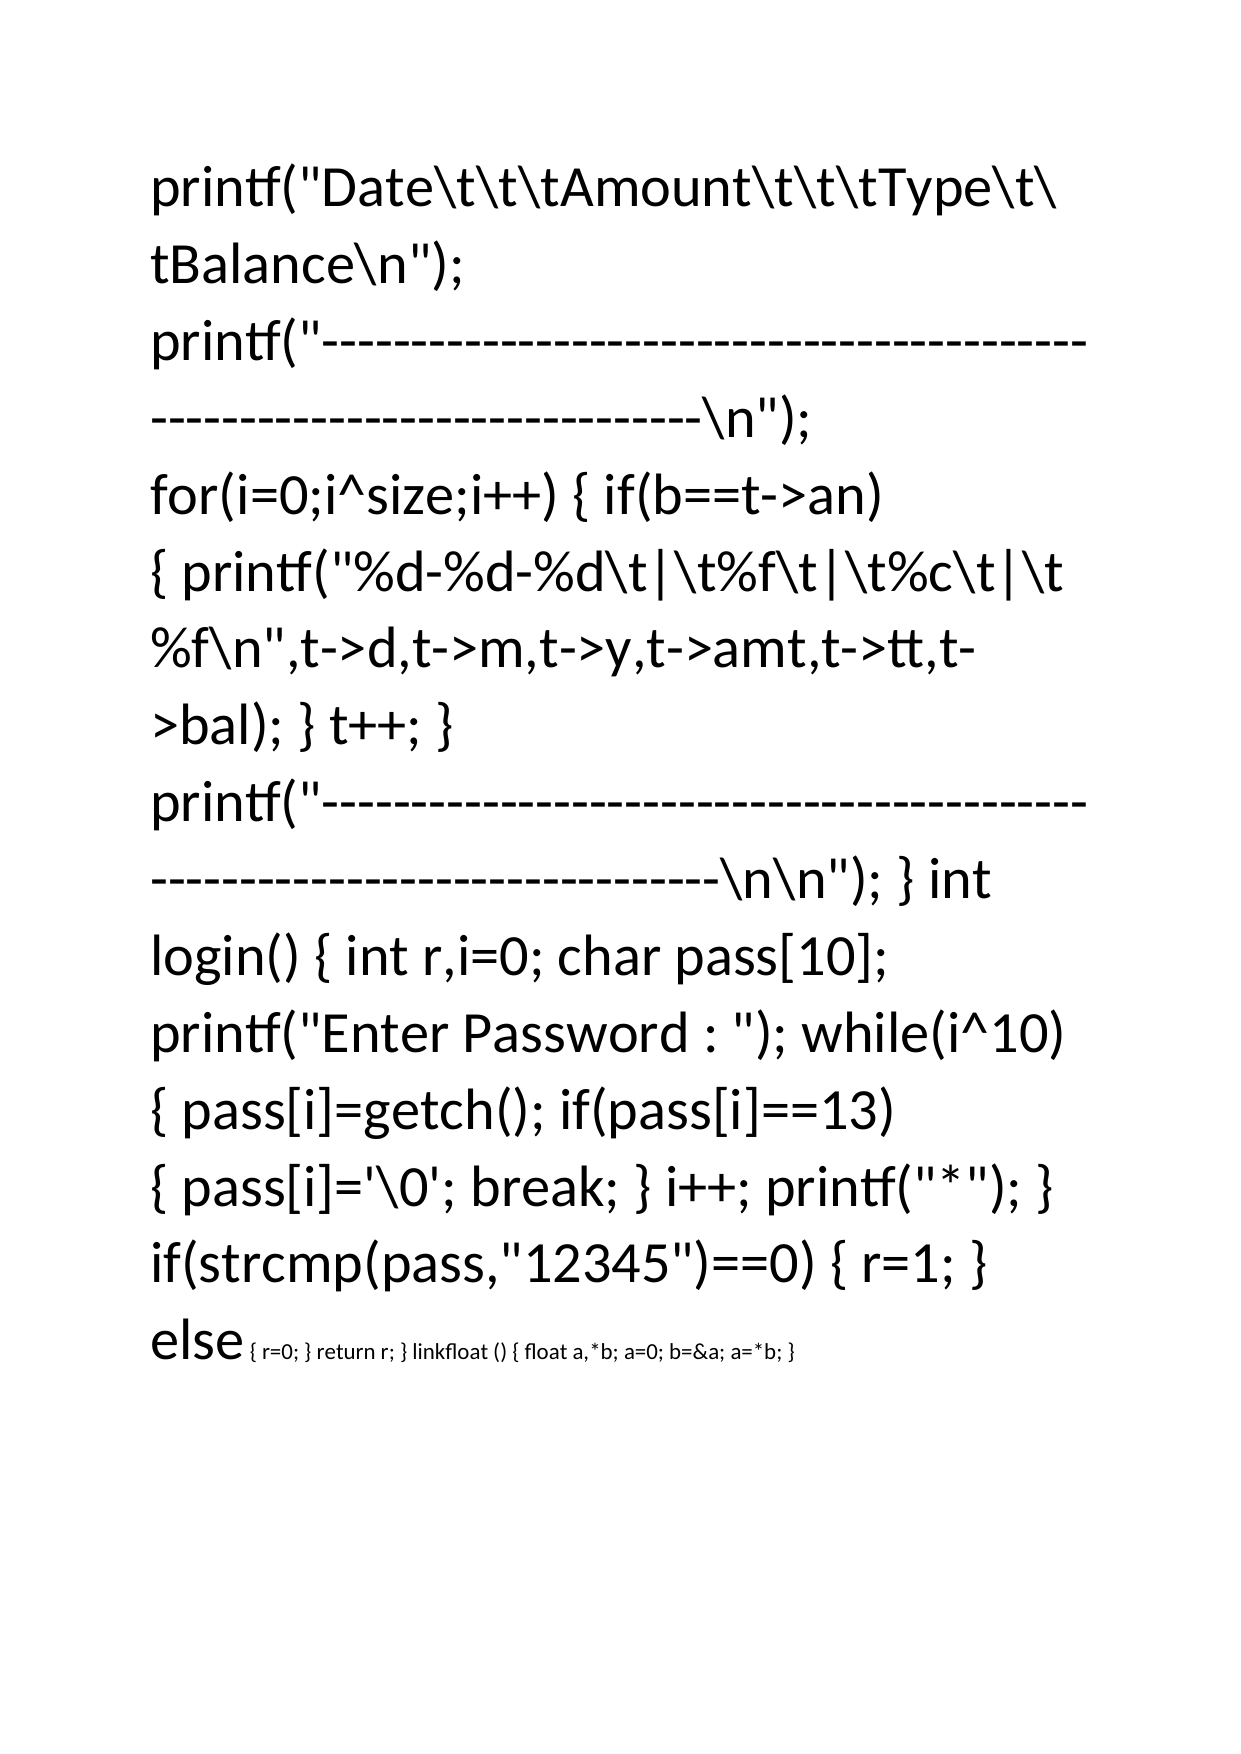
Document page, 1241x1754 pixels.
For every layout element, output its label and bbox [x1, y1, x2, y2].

text [150, 150, 1090, 1374]
